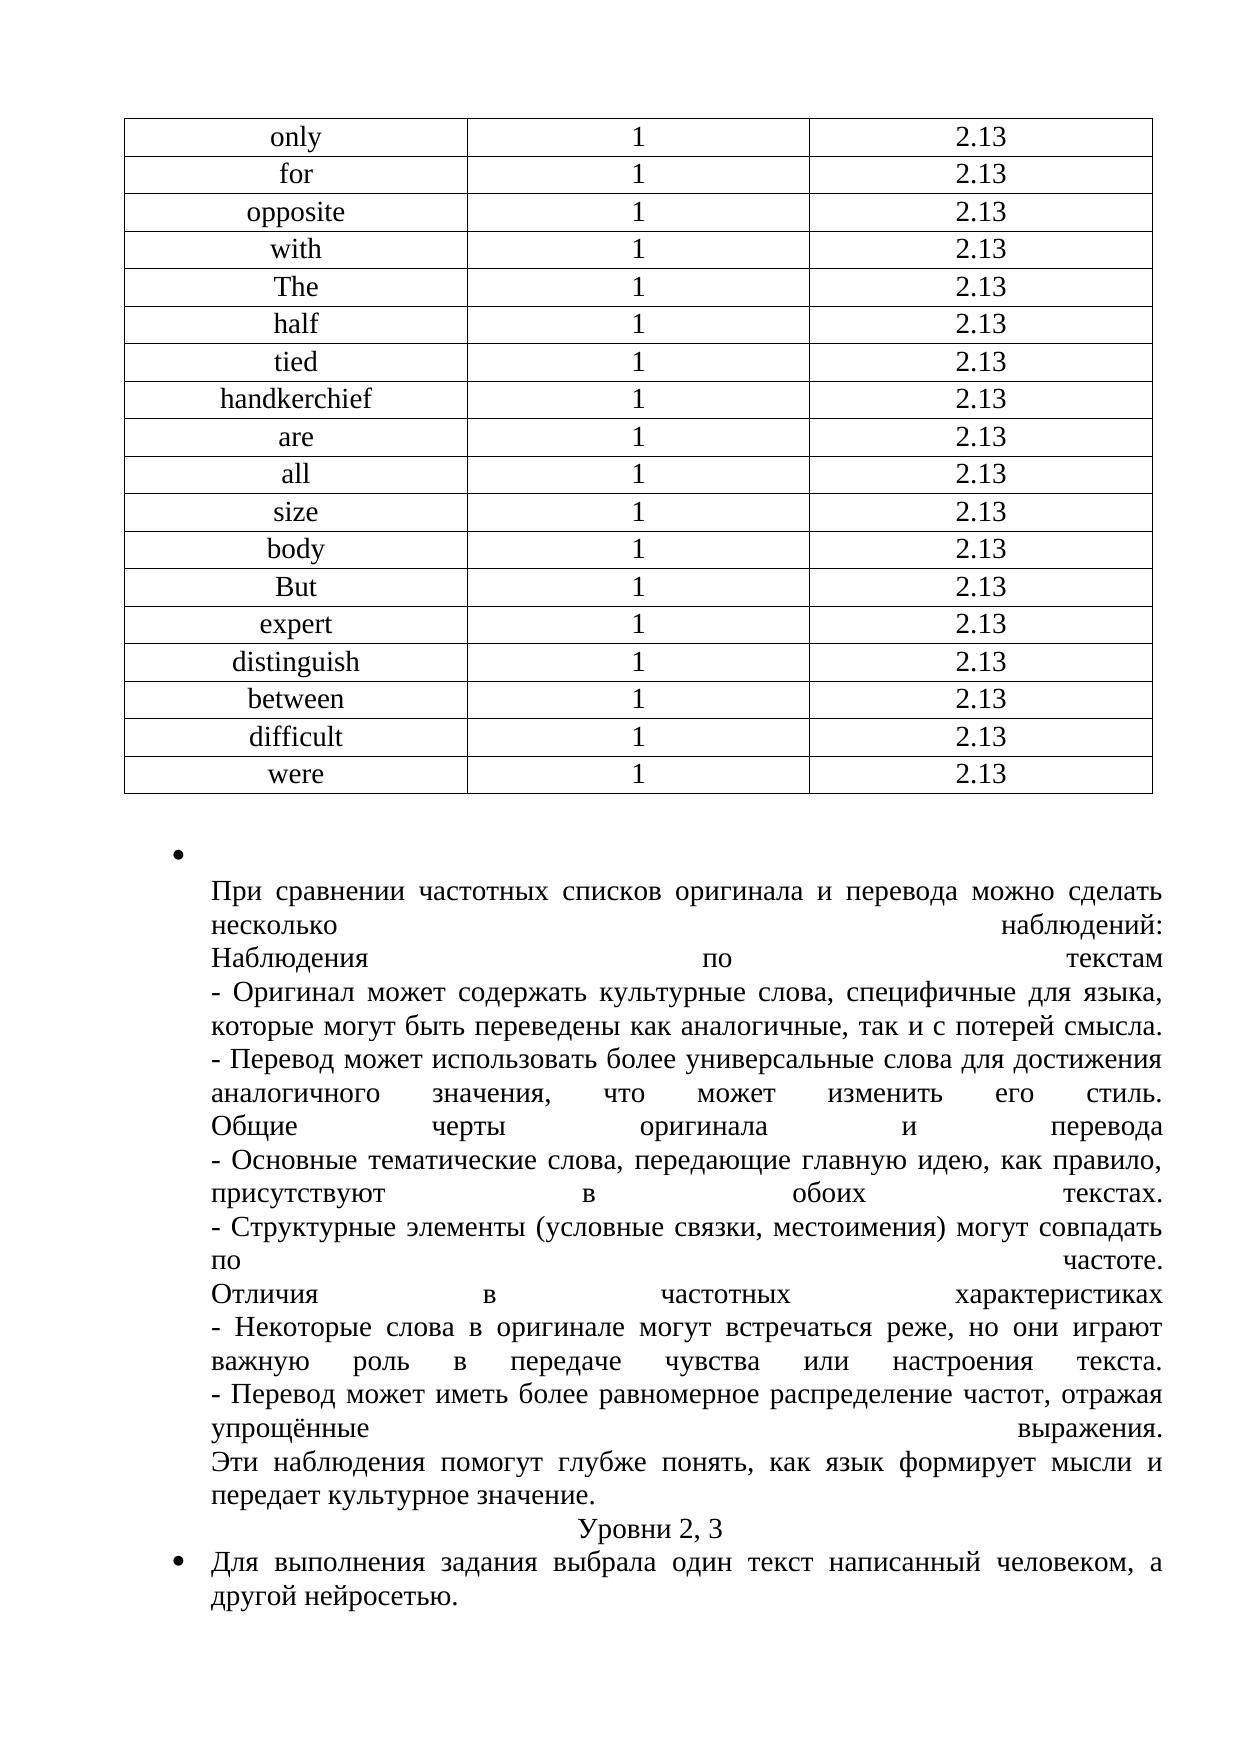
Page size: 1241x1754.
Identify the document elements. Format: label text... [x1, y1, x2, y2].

table_cell 2.13 [810, 194, 1152, 231]
table_cell 1 [468, 682, 809, 718]
table_cell 2.13 [810, 232, 1152, 268]
table_cell size [125, 494, 467, 531]
table_cell 1 [468, 719, 809, 756]
table_cell 2.13 [810, 532, 1152, 568]
table_cell 1 [468, 232, 809, 268]
table_cell 2.13 [810, 119, 1152, 156]
table_cell 2.13 [810, 344, 1152, 381]
table_cell 1 [468, 119, 809, 156]
table_cell 2.13 [810, 719, 1152, 756]
table_cell opposite [125, 194, 467, 231]
table_cell 2.13 [810, 569, 1152, 606]
table_cell distinguish [125, 644, 467, 681]
table_cell 2.13 [810, 157, 1152, 193]
table_cell 1 [468, 569, 809, 606]
table_cell 2.13 [810, 307, 1152, 343]
table_cell expert [125, 607, 467, 643]
text Уровни 2, 3 [136, 1511, 1163, 1544]
table_cell 2.13 [810, 382, 1152, 418]
table_cell are [125, 419, 467, 456]
table_cell 2.13 [810, 457, 1152, 493]
table_cell with [125, 232, 467, 268]
table_cell 2.13 [810, 757, 1152, 793]
table_cell 2.13 [810, 494, 1152, 531]
list Для выполнения задания выбрала один текст написанный человеком, а другой нейросетью. [173, 1544, 1163, 1612]
table_cell between [125, 682, 467, 718]
table_cell 1 [468, 382, 809, 418]
table_cell 1 [468, 194, 809, 231]
table_cell 1 [468, 644, 809, 681]
table_cell 1 [468, 419, 809, 456]
table_cell 2.13 [810, 607, 1152, 643]
table_cell tied [125, 344, 467, 381]
table_cell 1 [468, 157, 809, 193]
table_cell But [125, 569, 467, 606]
table_cell 1 [468, 607, 809, 643]
table_cell 2.13 [810, 269, 1152, 306]
table_cell 1 [468, 532, 809, 568]
table_cell 1 [468, 344, 809, 381]
table_cell all [125, 457, 467, 493]
table_cell for [125, 157, 467, 193]
table_cell 1 [468, 307, 809, 343]
table_cell body [125, 532, 467, 568]
list При сравнении частотных списков оригинала и перевода можно сделать несколько наблюдений: Наблюдения по текстам - Оригинал может содержать культурные слова, специфичные для языка, которые могут быть переведены как аналогичные, так и с потерей смысла. - Перевод может использовать более универсальные слова для достижения аналогичного значения, что может изменить его стиль. Общие черты оригинала и перевода - Основные тематические слова, передающие главную идею, как правило, присутствуют в обоих текстах. - Структурные элементы (условные связки, местоимения) могут совпадать по частоте. Отличия в частотных характеристиках - Некоторые слова в оригинале могут встречаться реже, но они играют важную роль в передаче чувства или настроения текста. - Перевод может иметь более равномерное распределение частот, отражая упрощённые выражения. Эти наблюдения помогут глубже понять, как язык формирует мысли и передает культурное значение. [173, 834, 1163, 1511]
table_cell 1 [468, 457, 809, 493]
table_cell 2.13 [810, 644, 1152, 681]
table_cell 2.13 [810, 419, 1152, 456]
table_cell difficult [125, 719, 467, 756]
table_cell The [125, 269, 467, 306]
table_cell 1 [468, 757, 809, 793]
table_cell handkerchief [125, 382, 467, 418]
table_cell 2.13 [810, 682, 1152, 718]
table_cell 1 [468, 269, 809, 306]
table_cell only [125, 119, 467, 156]
table_cell were [125, 757, 467, 793]
table_cell half [125, 307, 467, 343]
table_cell 1 [468, 494, 809, 531]
